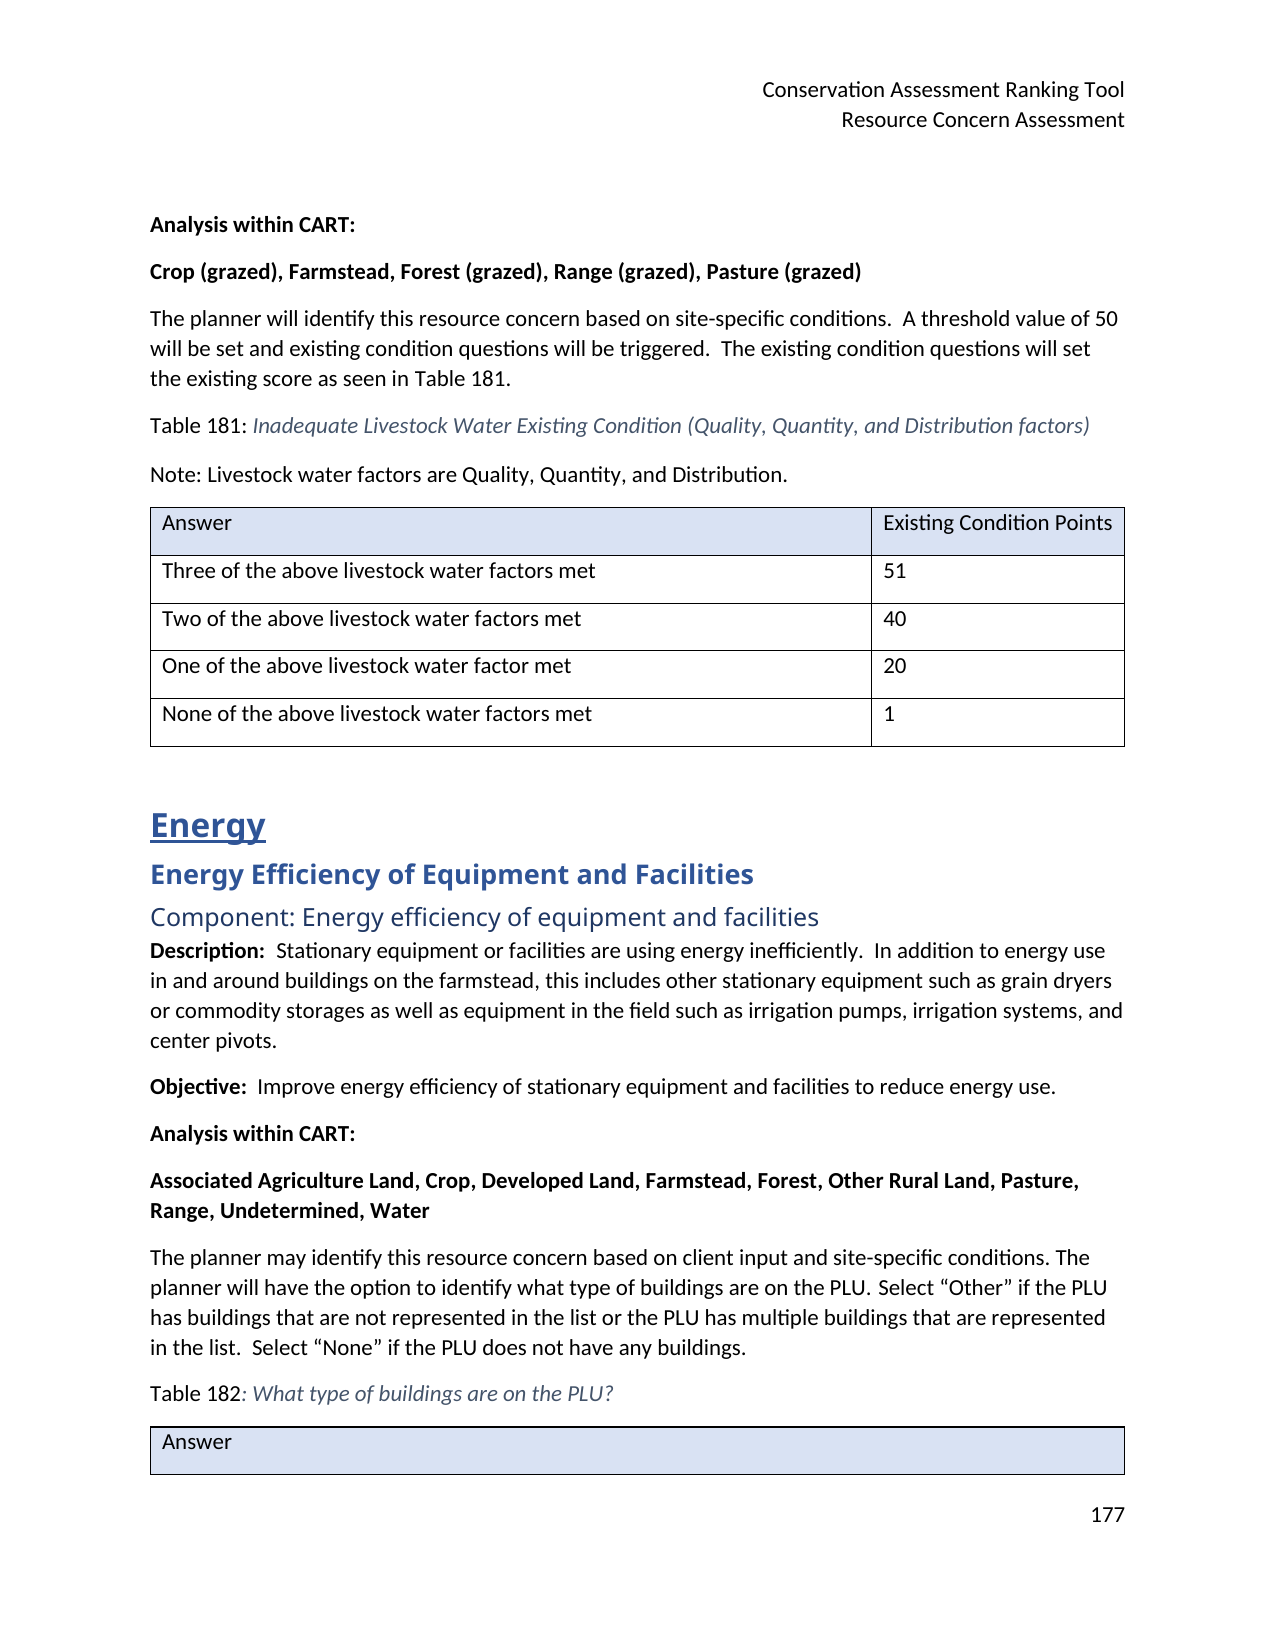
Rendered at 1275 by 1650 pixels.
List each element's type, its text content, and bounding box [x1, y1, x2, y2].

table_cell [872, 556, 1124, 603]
text Associated Agriculture Land, Crop, Developed Land, Farmstead, Forest, Other Rural Land, Pasture, Range, Undetermined, Water [150, 1166, 1125, 1224]
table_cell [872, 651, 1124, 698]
text The planner will identify this resource concern based on site-specific conditions. A threshold value of 50 will be set and existing condition questions will be triggered. The existing condition questions will set the existing score as seen in Table 181. [150, 304, 1125, 392]
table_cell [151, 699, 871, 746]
text Objective: Improve energy efficiency of stationary equipment and facilities to reduce energy use. [150, 1072, 1125, 1100]
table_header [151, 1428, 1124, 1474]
text Note: Livestock water factors are Quality, Quantity, and Distribution. [150, 460, 1125, 488]
text Analysis within CART: [150, 210, 1125, 238]
text Crop (grazed), Farmstead, Forest (grazed), Range (grazed), Pasture (grazed) [150, 257, 1125, 285]
text The planner may identify this resource concern based on client input and site-specific conditions. The planner will have the option to identify what type of buildings are on the PLU. Select “Other” if the PLU has buildings that are not represented in the list or the PLU has multiple buildings that are represented in the list. Select “None” if the PLU does not have any buildings. [150, 1243, 1125, 1361]
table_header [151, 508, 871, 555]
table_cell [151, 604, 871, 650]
subtitle Energy [150, 802, 1125, 848]
text Analysis within CART: [150, 1119, 1125, 1147]
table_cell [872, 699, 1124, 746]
subtitle Component: Energy efficiency of equipment and facilities [150, 899, 1125, 933]
text Table 181: Inadequate Livestock Water Existing Condition (Quality, Quantity, and Distribution factors) [150, 411, 1125, 439]
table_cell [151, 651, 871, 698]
subtitle Energy Efficiency of Equipment and Facilities [150, 855, 1125, 892]
text Table 182: What type of buildings are on the PLU? [150, 1379, 1125, 1407]
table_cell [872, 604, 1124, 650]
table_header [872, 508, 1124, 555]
text Description: Stationary equipment or facilities are using energy inefficiently. In addition to energy use in and around buildings on the farmstead, this includes other stationary equipment such as grain dryers or commodity storages as well as equipment in the field such as irrigation pumps, irrigation systems, and center pivots. [150, 936, 1125, 1054]
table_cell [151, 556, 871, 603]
